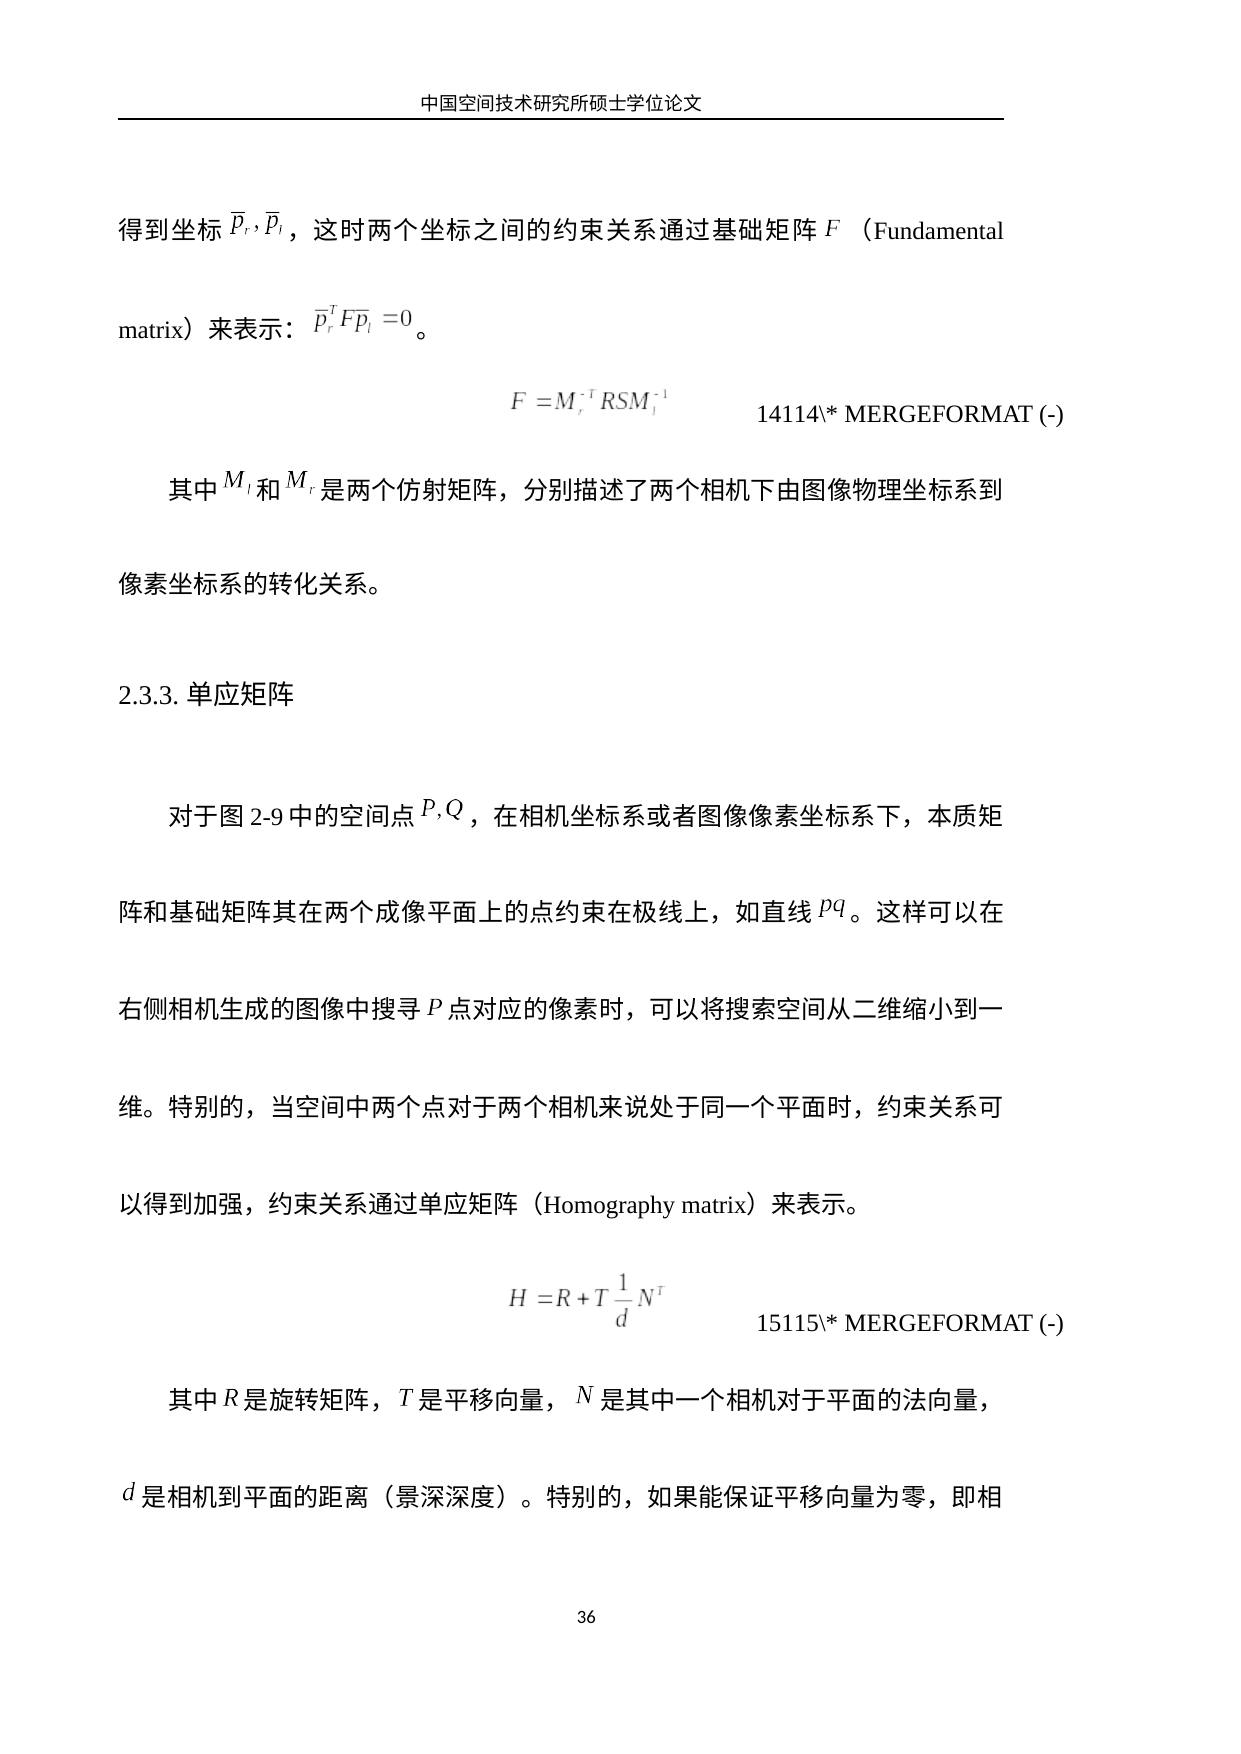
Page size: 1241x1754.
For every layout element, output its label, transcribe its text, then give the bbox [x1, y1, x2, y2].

subtitle 2.3.3. 单应矩阵 [118, 660, 1004, 725]
text 对于图2-9中的空间点，在相机坐标系或者图像像素坐标系下，本质矩阵和基础矩阵其在两个成像平面上的点约束在极线上，如直线。这样可以在右侧相机生成的图像中搜寻点对应的像素时，可以将搜索空间从二维缩小到一维。特别的，当空间中两个点对于两个相机来说处于同一个平面时，约束关系可以得到加强，约束关系通过单应矩阵（Homography matrix）来表示。 [118, 781, 1004, 1236]
text 在本质矩阵的基础上，为了便于图像处理，将相机坐标系转化成像素坐标系，得到坐标，这时两个坐标之间的约束关系通过基础矩阵（Fundamental matrix）来表示：。 [118, 192, 1004, 355]
text 其中是旋转矩阵，是平移向量，是其中一个相机对于平面的法向量，是相机到平面的距离（景深深度）。特别的，如果能保证平移向量为零，即相机只存在旋转运动，那么单应矩阵将更加简单：。 [118, 1366, 1004, 1528]
text 其中和是两个仿射矩阵，分别描述了两个相机下由图像物理坐标系到像素坐标系的转化关系。 [118, 452, 1004, 615]
